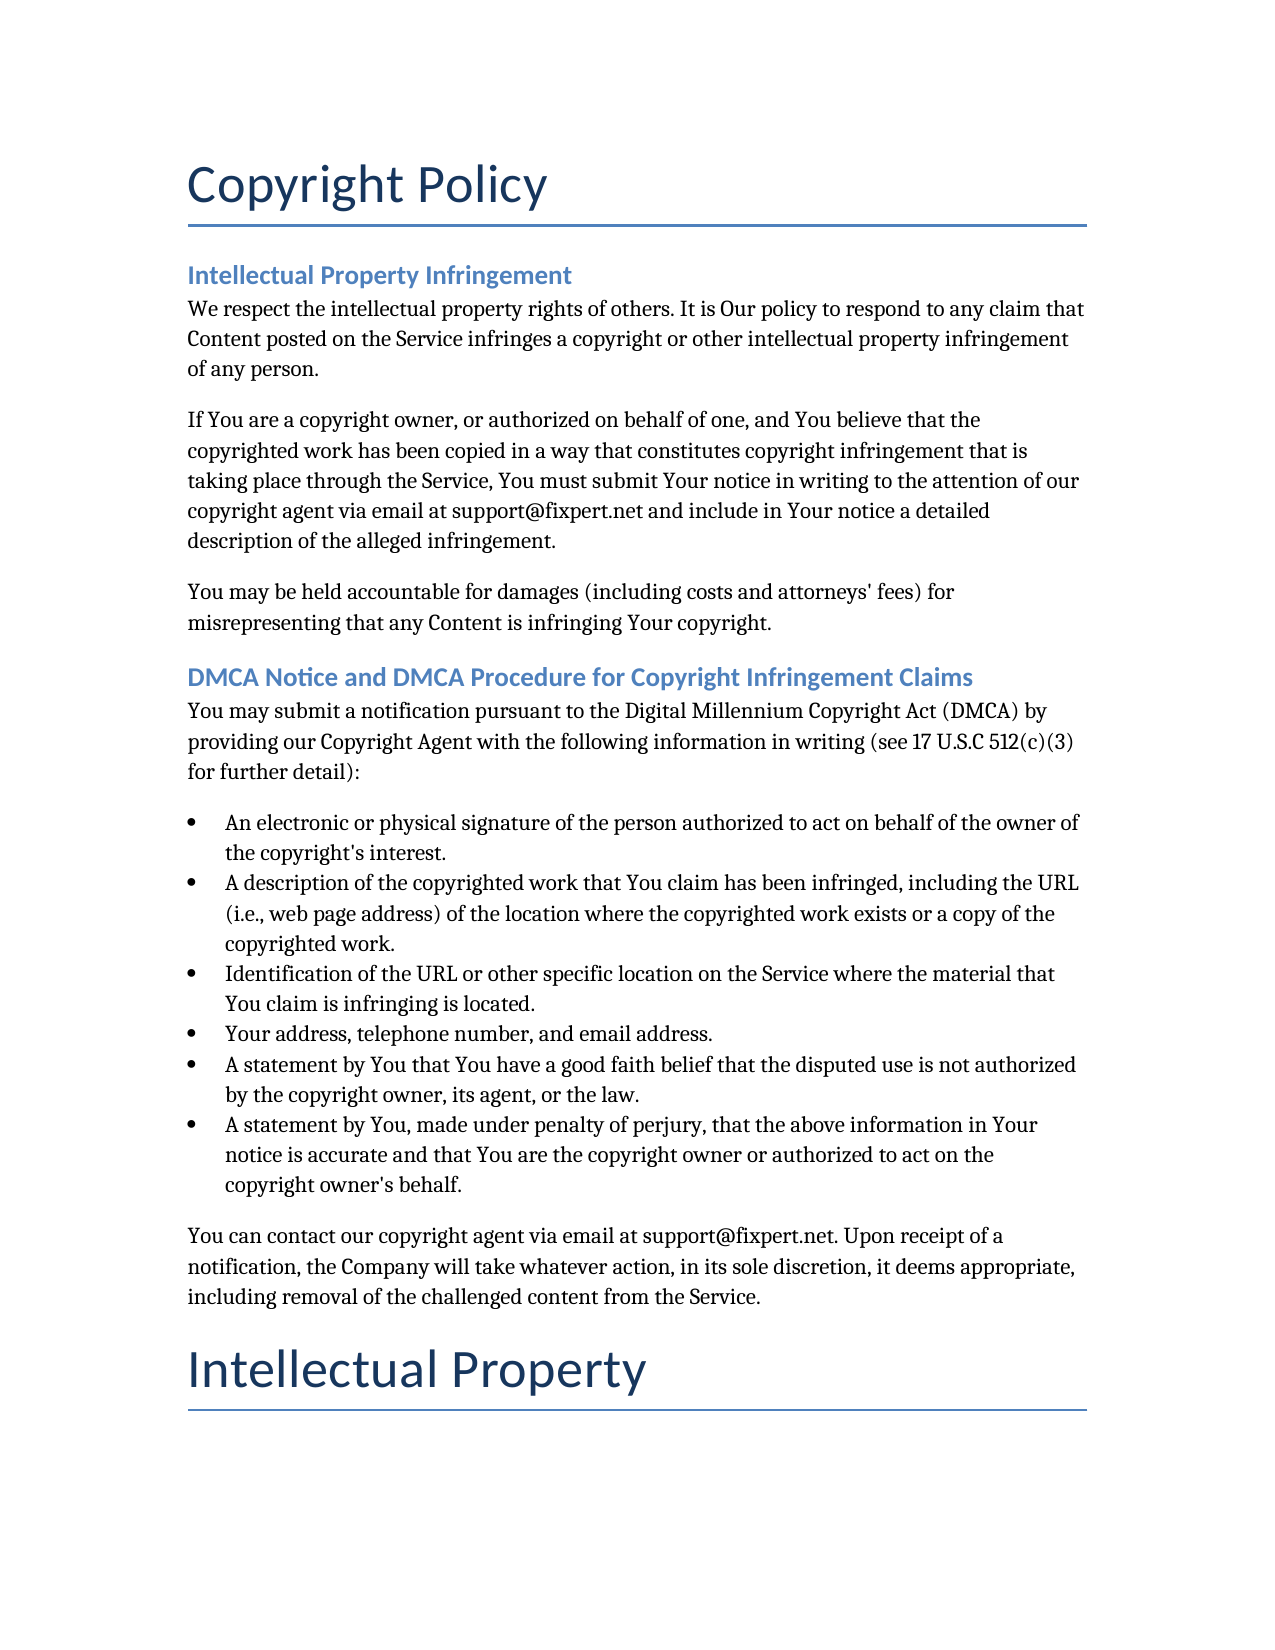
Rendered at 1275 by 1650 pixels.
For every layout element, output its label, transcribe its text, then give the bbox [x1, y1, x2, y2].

list An electronic or physical signature of the person authorized to act on behalf of the owner of the copyright's interest. [187, 810, 1087, 866]
list A statement by You, made under penalty of perjury, that the above information in Your notice is accurate and that You are the copyright owner or authorized to act on the copyright owner's behalf. [187, 1112, 1087, 1198]
list Your address, telephone number, and email address. [187, 1021, 1087, 1047]
list Identification of the URL or other specific location on the Service where the material that You claim is infringing is located. [187, 961, 1087, 1017]
list A statement by You that You have a good faith belief that the disputed use is not authorized by the copyright owner, its agent, or the law. [187, 1051, 1087, 1108]
title Intellectual Property [187, 1335, 1087, 1411]
text You may submit a notification pursuant to the Digital Millennium Copyright Act (DMCA) by providing our Copyright Agent with the following information in writing (see 17 U.S.C 512(c)(3) for further detail): [187, 698, 1087, 785]
subtitle DMCA Notice and DMCA Procedure for Copyright Infringement Claims [187, 660, 1087, 693]
text You may be held accountable for damages (including costs and attorneys' fees) for misrepresenting that any Content is infringing Your copyright. [187, 579, 1087, 636]
text If You are a copyright owner, or authorized on behalf of one, and You believe that the copyrighted work has been copied in a way that constitutes copyright infringement that is taking place through the Service, You must submit Your notice in writing to the attention of our copyright agent via email at support@fixpert.net and include in Your notice a detailed description of the alleged infringement. [187, 407, 1087, 554]
list A description of the copyrighted work that You claim has been infringed, including the URL (i.e., web page address) of the location where the copyrighted work exists or a copy of the copyrighted work. [187, 870, 1087, 957]
subtitle Intellectual Property Infringement [187, 258, 1087, 291]
text We respect the intellectual property rights of others. It is Our policy to respond to any claim that Content posted on the Service infringes a copyright or other intellectual property infringement of any person. [187, 296, 1087, 382]
title Copyright Policy [187, 150, 1087, 227]
text You can contact our copyright agent via email at support@fixpert.net. Upon receipt of a notification, the Company will take whatever action, in its sole discretion, it deems appropriate, including removal of the challenged content from the Service. [187, 1223, 1087, 1310]
